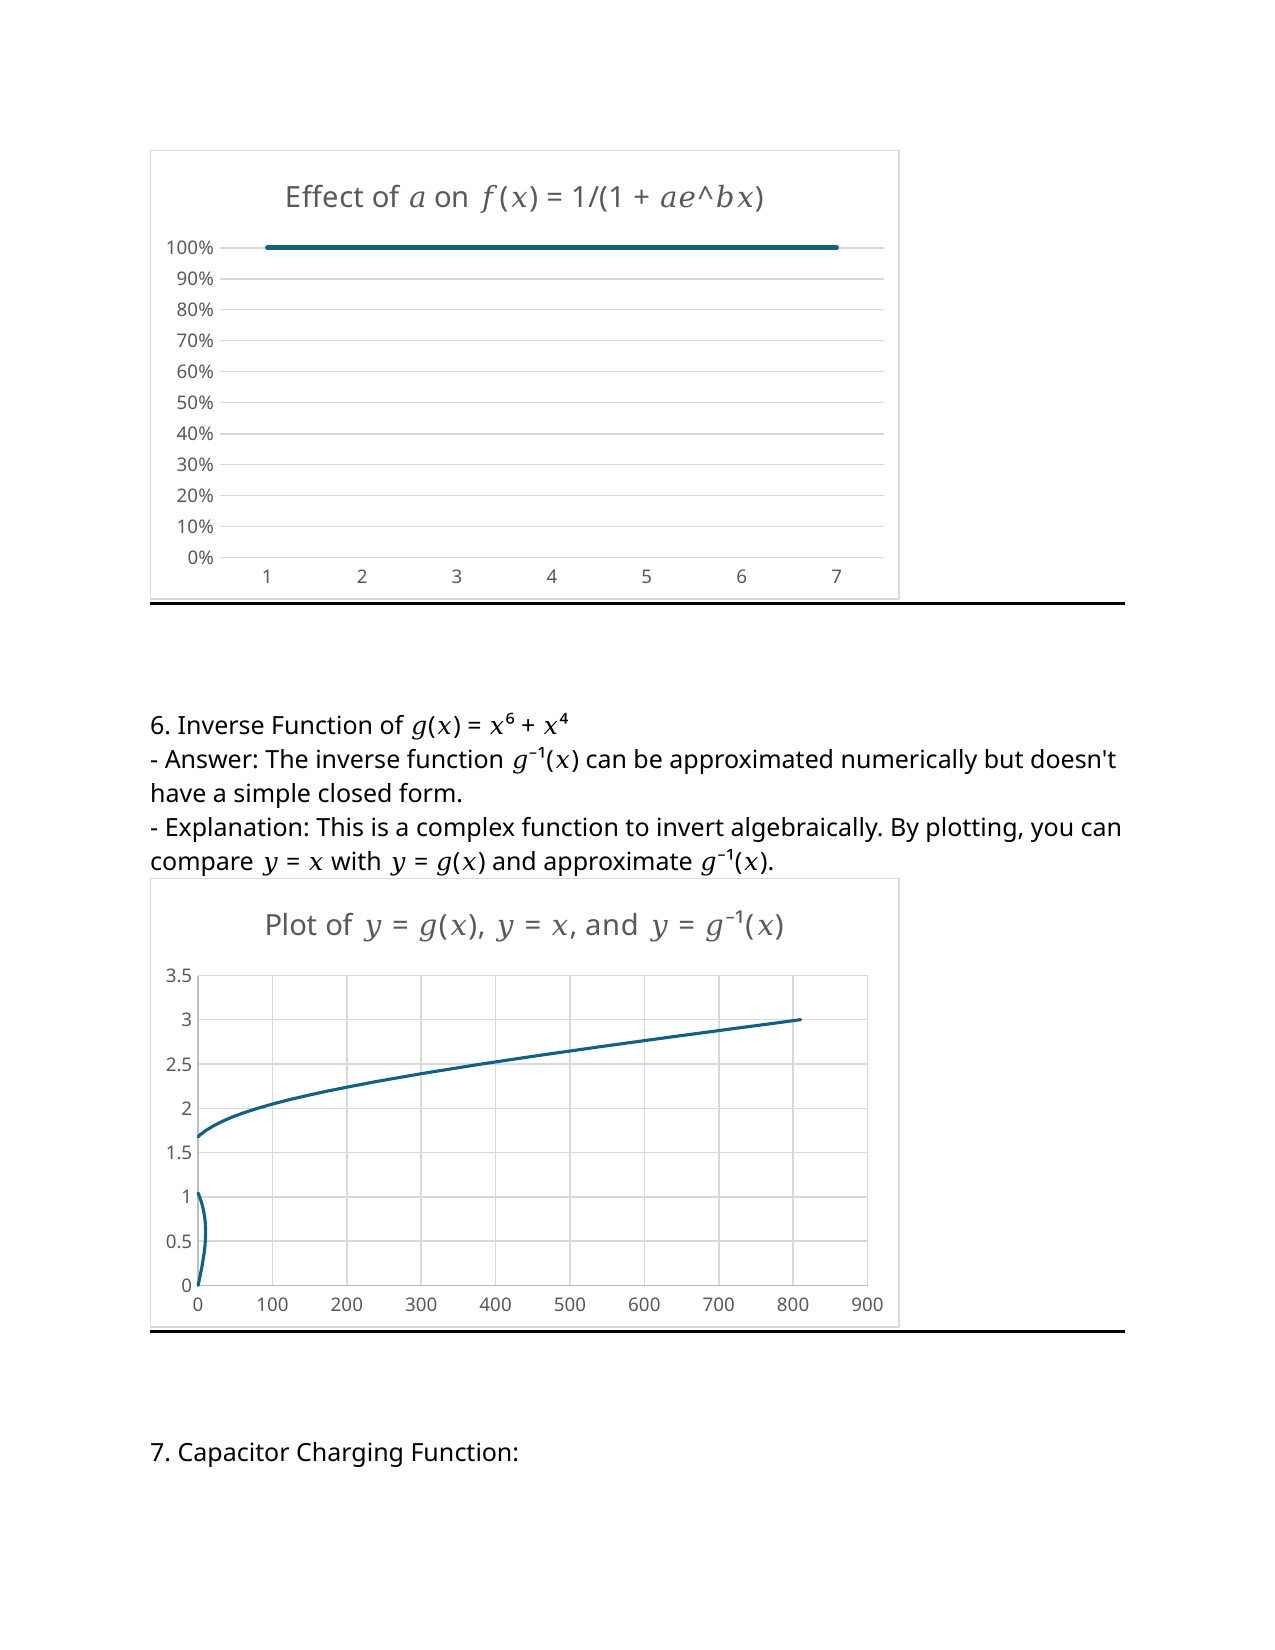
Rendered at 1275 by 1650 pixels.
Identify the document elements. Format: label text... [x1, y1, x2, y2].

text 7. Capacitor Charging Function: [150, 1435, 1125, 1469]
text - Explanation: This is a complex function to invert algebraically. By plotting, you can compare 𝑦 = 𝑥 with 𝑦 = 𝑔(𝑥) and approximate 𝑔⁻¹(𝑥). [150, 809, 1125, 878]
text 6. Inverse Function of 𝑔(𝑥) = 𝑥⁶ + 𝑥⁴ [150, 707, 1125, 741]
text - Answer: The inverse function 𝑔⁻¹(𝑥) can be approximated numerically but doesn't have a simple closed form. [150, 741, 1125, 809]
